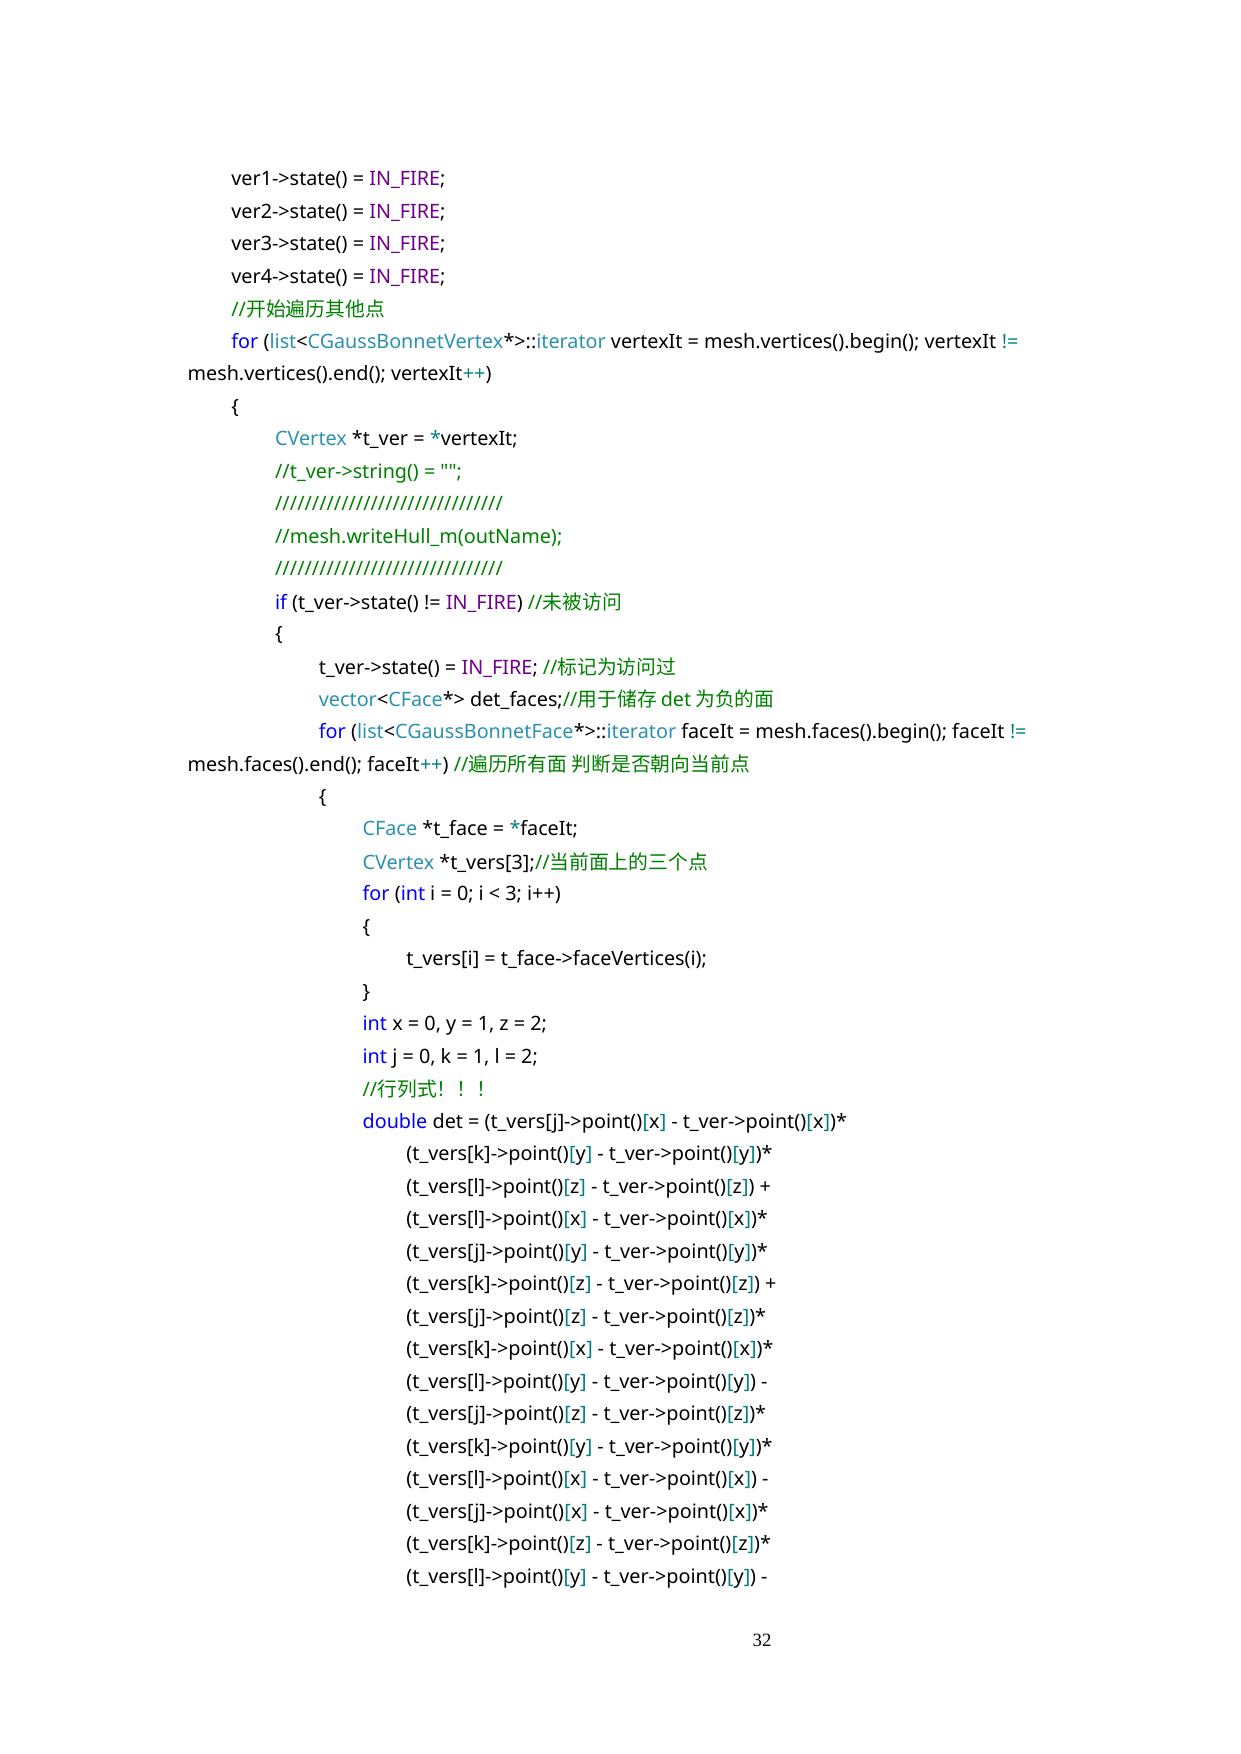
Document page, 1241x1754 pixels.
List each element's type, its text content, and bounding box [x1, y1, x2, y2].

text (t_vers[j]->point()[z] - t_ver->point()[z])* [187, 1299, 1053, 1332]
text (t_vers[k]->point()[x] - t_ver->point()[x])* [187, 1332, 1053, 1364]
text for (int i = 0; i < 3; i++) [187, 877, 1053, 909]
text ver3->state() = IN_FIRE; [187, 227, 1053, 259]
text CVertex *t_vers[3];//当前面上的三个点 [187, 844, 1053, 877]
text ver1->state() = IN_FIRE; [187, 162, 1053, 194]
text //t_ver->string() = ""; [187, 454, 1053, 487]
text (t_vers[j]->point()[y] - t_ver->point()[y])* [187, 1234, 1053, 1267]
text CVertex *t_ver = *vertexIt; [187, 422, 1053, 454]
text (t_vers[l]->point()[z] - t_ver->point()[z]) + [187, 1169, 1053, 1202]
text (t_vers[l]->point()[x] - t_ver->point()[x]) - [187, 1462, 1053, 1494]
text /////////////////////////////// [187, 552, 1053, 584]
text (t_vers[j]->point()[x] - t_ver->point()[x])* [187, 1494, 1053, 1527]
text ver2->state() = IN_FIRE; [187, 194, 1053, 227]
text if (t_ver->state() != IN_FIRE) //未被访问 [187, 584, 1053, 617]
text (t_vers[j]->point()[z] - t_ver->point()[z])* [187, 1397, 1053, 1429]
text t_vers[i] = t_face->faceVertices(i); [187, 942, 1053, 974]
text { [187, 909, 1053, 942]
text double det = (t_vers[j]->point()[x] - t_ver->point()[x])* [187, 1104, 1053, 1137]
text CFace *t_face = *faceIt; [187, 812, 1053, 844]
text t_ver->state() = IN_FIRE; //标记为访问过 [187, 649, 1053, 682]
text //开始遍历其他点 [187, 292, 1053, 324]
text int x = 0, y = 1, z = 2; [187, 1007, 1053, 1039]
text (t_vers[k]->point()[z] - t_ver->point()[z]) + [187, 1267, 1053, 1299]
text ver4->state() = IN_FIRE; [187, 259, 1053, 292]
text (t_vers[l]->point()[x] - t_ver->point()[x])* [187, 1202, 1053, 1234]
text /////////////////////////////// [187, 487, 1053, 519]
text for (list<CGaussBonnetVertex*>::iterator vertexIt = mesh.vertices().begin(); vertexIt != mesh.vertices().end(); vertexIt++) [187, 324, 1053, 389]
text //行列式！！！ [187, 1072, 1053, 1104]
text { [187, 389, 1053, 422]
text (t_vers[k]->point()[y] - t_ver->point()[y])* [187, 1429, 1053, 1462]
text (t_vers[l]->point()[y] - t_ver->point()[y]) - [187, 1364, 1053, 1397]
text (t_vers[k]->point()[z] - t_ver->point()[z])* [187, 1527, 1053, 1559]
text int j = 0, k = 1, l = 2; [187, 1039, 1053, 1072]
text (t_vers[l]->point()[y] - t_ver->point()[y]) - [187, 1559, 1053, 1592]
text for (list<CGaussBonnetFace*>::iterator faceIt = mesh.faces().begin(); faceIt != mesh.faces().end(); faceIt++) //遍历所有面 判断是否朝向当前点 [187, 714, 1053, 779]
text } [187, 974, 1053, 1007]
text //mesh.writeHull_m(outName); [187, 519, 1053, 552]
text (t_vers[k]->point()[y] - t_ver->point()[y])* [187, 1137, 1053, 1169]
text vector<CFace*> det_faces;//用于储存det为负的面 [187, 682, 1053, 714]
text { [187, 779, 1053, 812]
text { [187, 617, 1053, 649]
